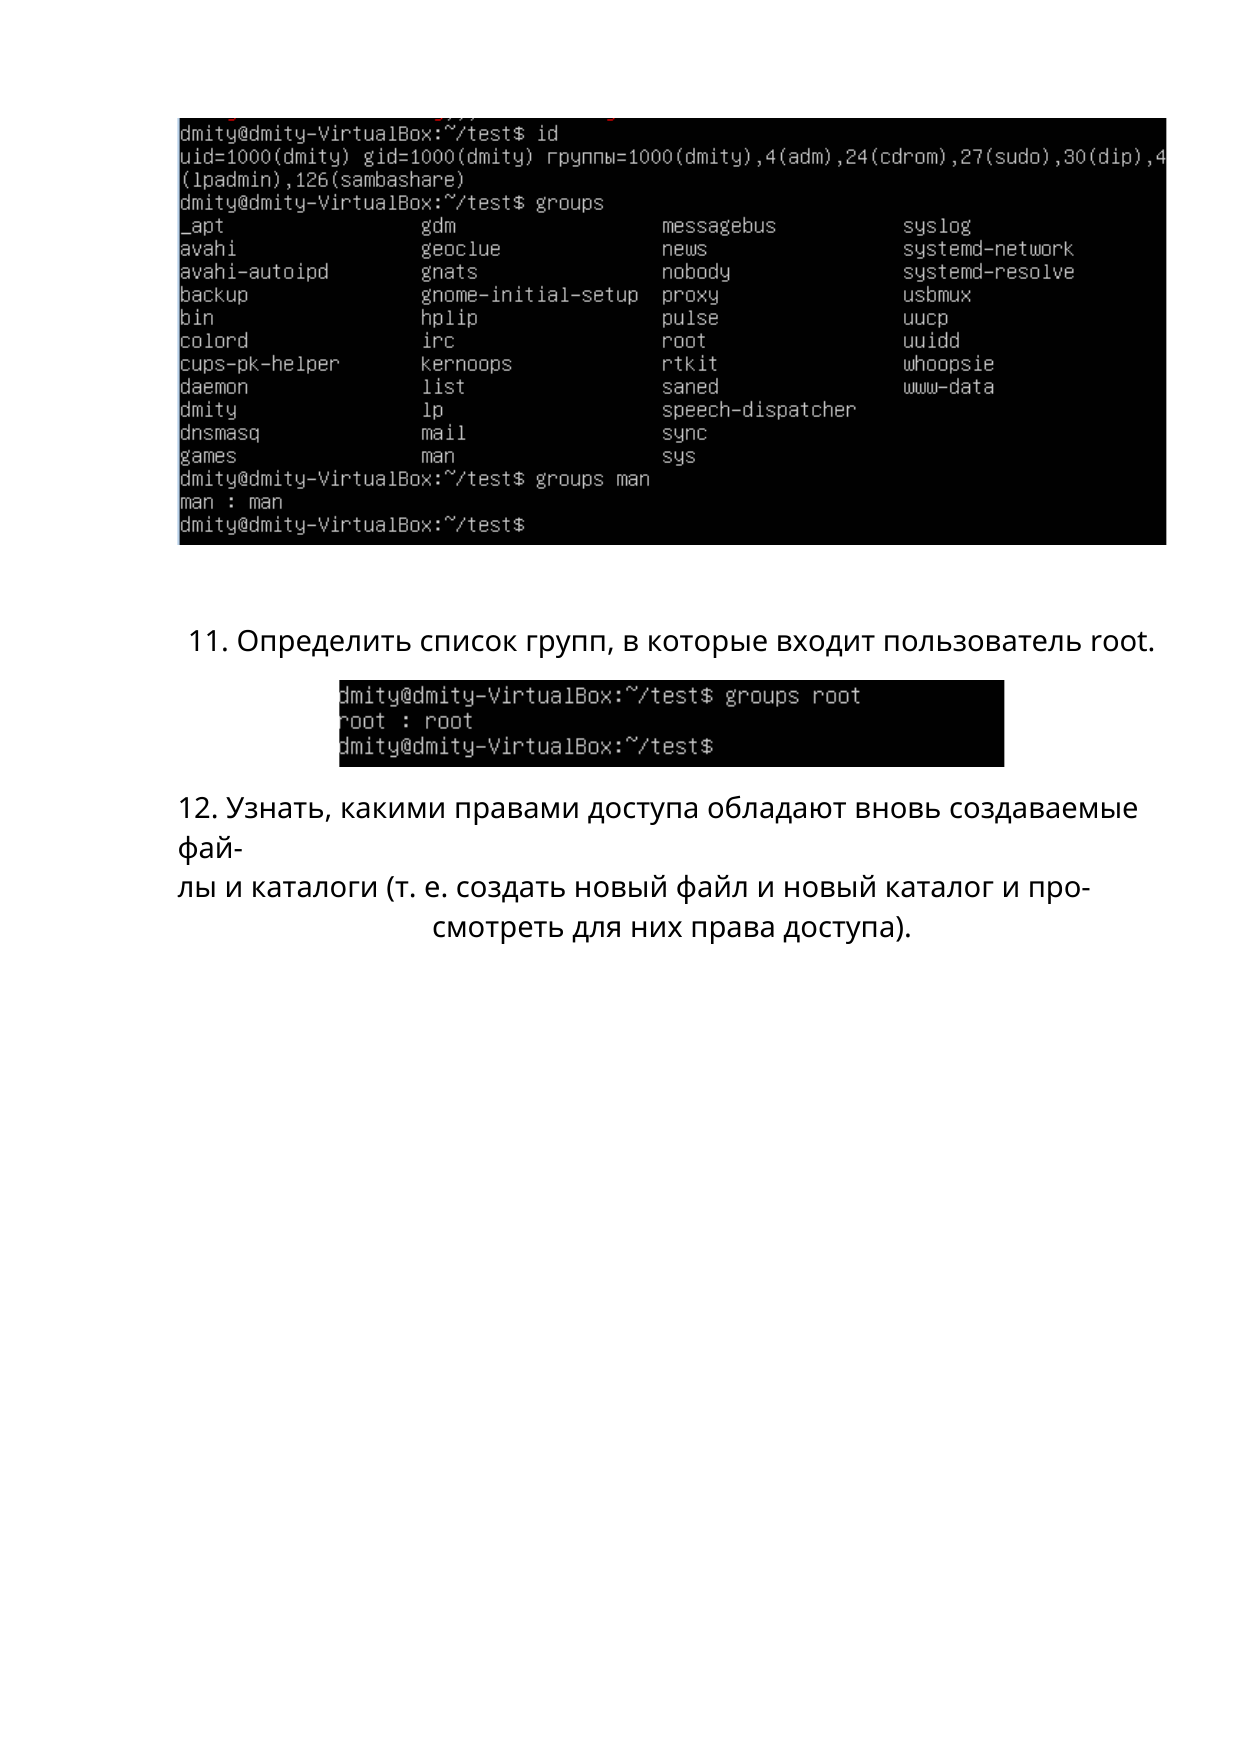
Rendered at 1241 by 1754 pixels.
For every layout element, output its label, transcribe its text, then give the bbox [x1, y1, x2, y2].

picture [177, 118, 1167, 545]
text смотреть для них права доступа). [177, 906, 1167, 946]
text 11. Определить список групп, в которые входит пользователь root. [177, 620, 1167, 659]
text 12. Узнать, какими правами доступа обладают вновь создаваемые фай- [177, 787, 1167, 867]
picture [339, 680, 1005, 767]
text лы и каталоги (т. е. создать новый файл и новый каталог и про- [177, 867, 1167, 906]
